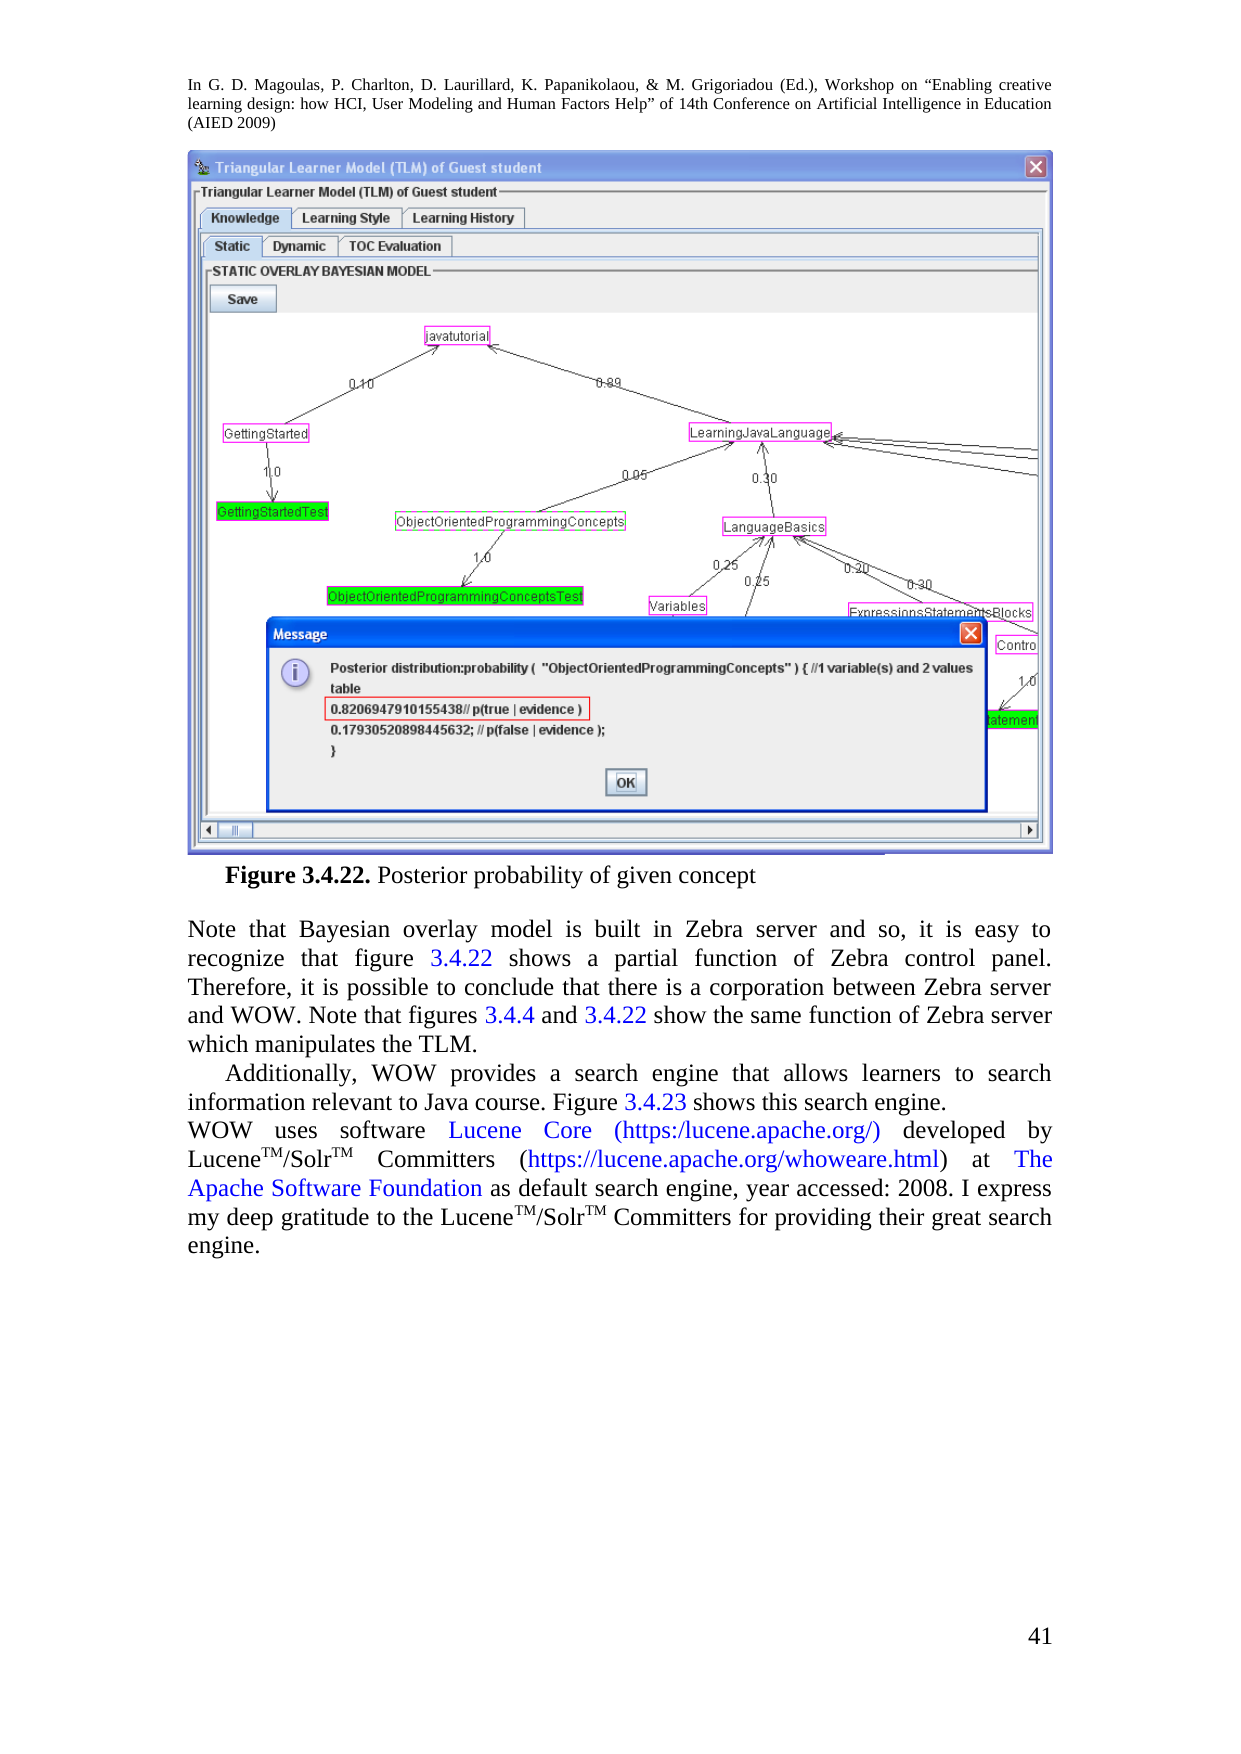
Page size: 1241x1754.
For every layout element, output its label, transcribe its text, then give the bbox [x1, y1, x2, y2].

picture [187, 150, 1053, 855]
text Note that Bayesian overlay model is built in Zebra server and so, it is easy to recognize that figure 3.4.22 shows a partial function of Zebra control panel. Therefore, it is possible to conclude that there is a corporation between Zebra server and WOW. Note that figures 3.4.4 and 3.4.22 show the same function of Zebra server which manipulates the TLM. [187, 914, 1053, 1058]
text WOW uses software Lucene Core (https:/lucene.apache.org/) developed by LuceneTM/SolrTM Committers (https://lucene.apache.org/whoweare.html) at The Apache Software Foundation as default search engine, year accessed: 2008. I express my deep gratitude to the LuceneTM/SolrTM Committers for providing their great search engine. [187, 1116, 1053, 1259]
text Additionally, WOW provides a search engine that allows learners to search information relevant to Java course. Figure 3.4.23 shows this search engine. [187, 1058, 1053, 1116]
subtitle Figure 3.4.22. Posterior probability of given concept [225, 861, 1053, 889]
